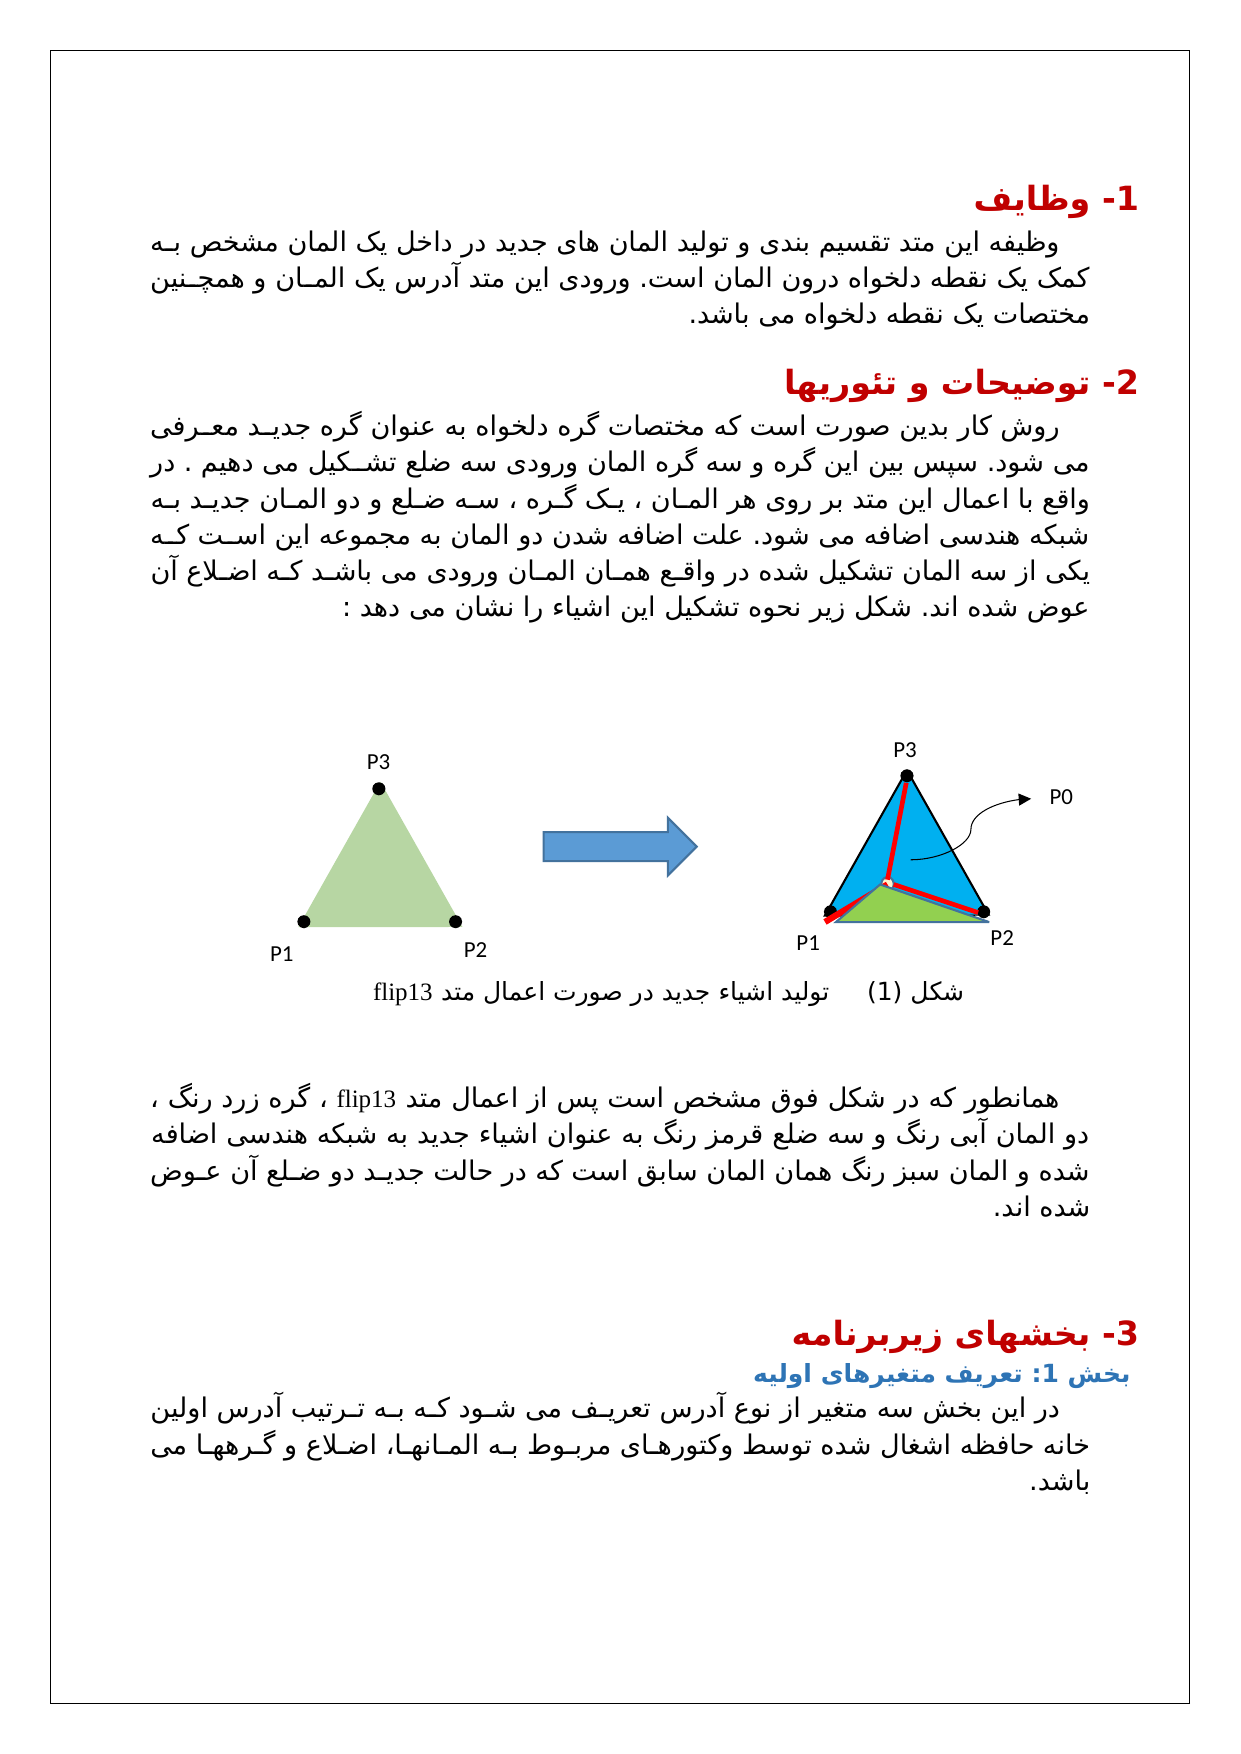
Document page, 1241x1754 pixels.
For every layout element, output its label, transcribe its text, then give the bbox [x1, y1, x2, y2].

text بخشهای زیربرنامه [150, 1314, 1090, 1353]
text وظیفه این متد تقسیم بندی و تولید المان های جدید در داخل یک المان مشخص به کمک یک نقطه دلخواه درون المان است. ورودی این متد آدرس یک المان و همچنین مختصات یک نقطه دلخواه می باشد. [150, 226, 1090, 330]
text روش کار بدین صورت است که مختصات گره دلخواه به عنوان گره جدید معرفی می شود. سپس بین این گره و سه گره المان ورودی سه ضلع تشکیل می دهیم . در واقع با اعمال این متد بر روی هر المان ، یک گره ، سه ضلع و دو المان جدید به شبکه هندسی اضافه می شود. علت اضافه شدن دو المان به مجموعه این است که یکی از سه المان تشکیل شده در واقع همان المان ورودی می باشد که اضلاع آن عوض شده اند. شکل زیر نحوه تشکیل این اشیاء را نشان می دهد : [150, 410, 1090, 623]
text همانطور که در شکل فوق مشخص است پس از اعمال متد flip13 ، گره زرد رنگ ، دو المان آبی رنگ و سه ضلع قرمز رنگ به عنوان اشیاء جدید به شبکه هندسی اضافه شده و المان سبز رنگ همان المان سابق است که در حالت جدید دو ضلع آن عوض شده اند. [150, 1082, 1090, 1223]
text توضیحات و تئوریها [150, 364, 1090, 403]
text تولید اشیاء جدید در صورت اعمال متد flip13 [150, 977, 1090, 1007]
text وظایف [150, 179, 1090, 218]
text در این بخش سه متغیر از نوع آدرس تعریف می شود که به ترتیب آدرس اولین خانه حافظه اشغال شده توسط وکتورهای مربوط به المانها، اضلاع و گرهها می باشد. [150, 1393, 1090, 1497]
text تعریف متغیرهای اولیه [150, 1359, 1023, 1388]
